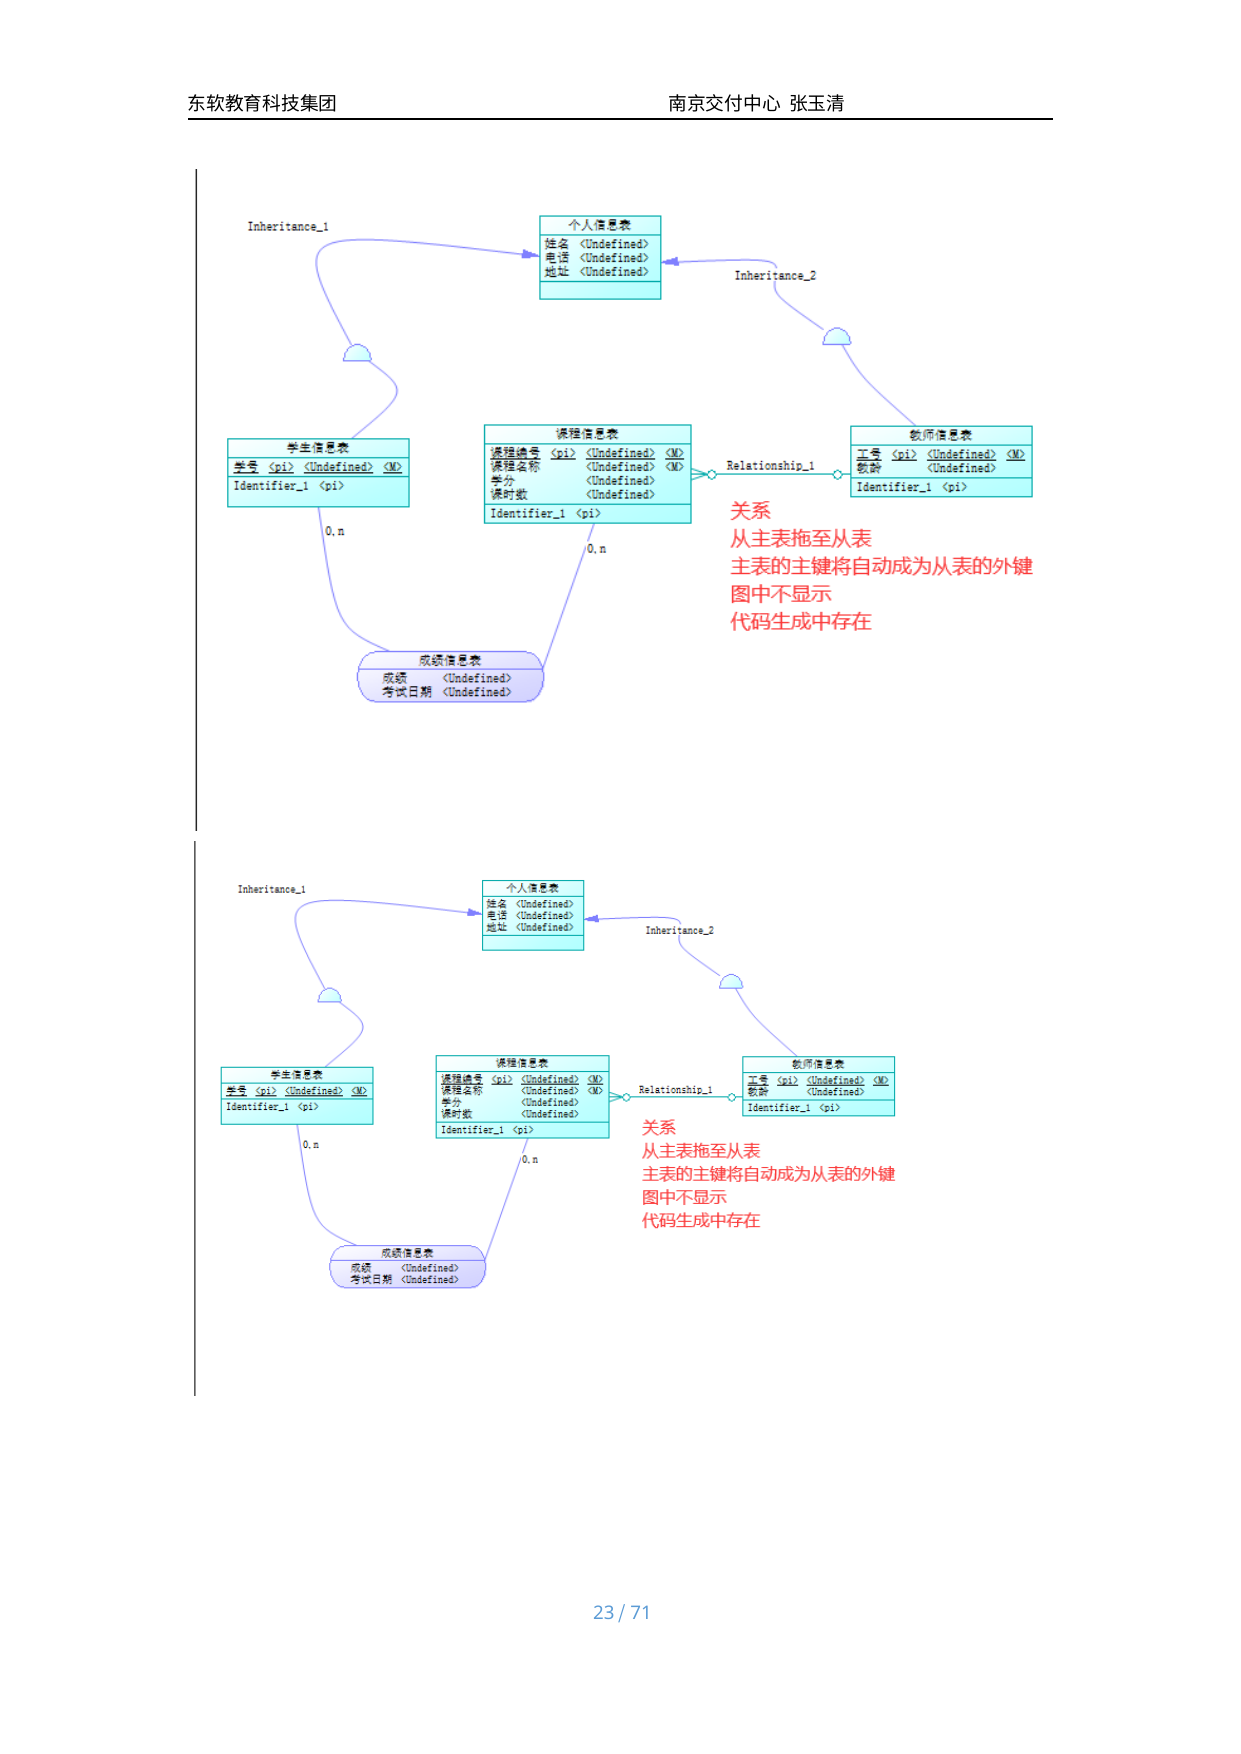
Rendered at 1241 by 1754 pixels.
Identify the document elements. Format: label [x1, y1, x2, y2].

picture [187, 841, 912, 1396]
picture [187, 169, 1053, 831]
